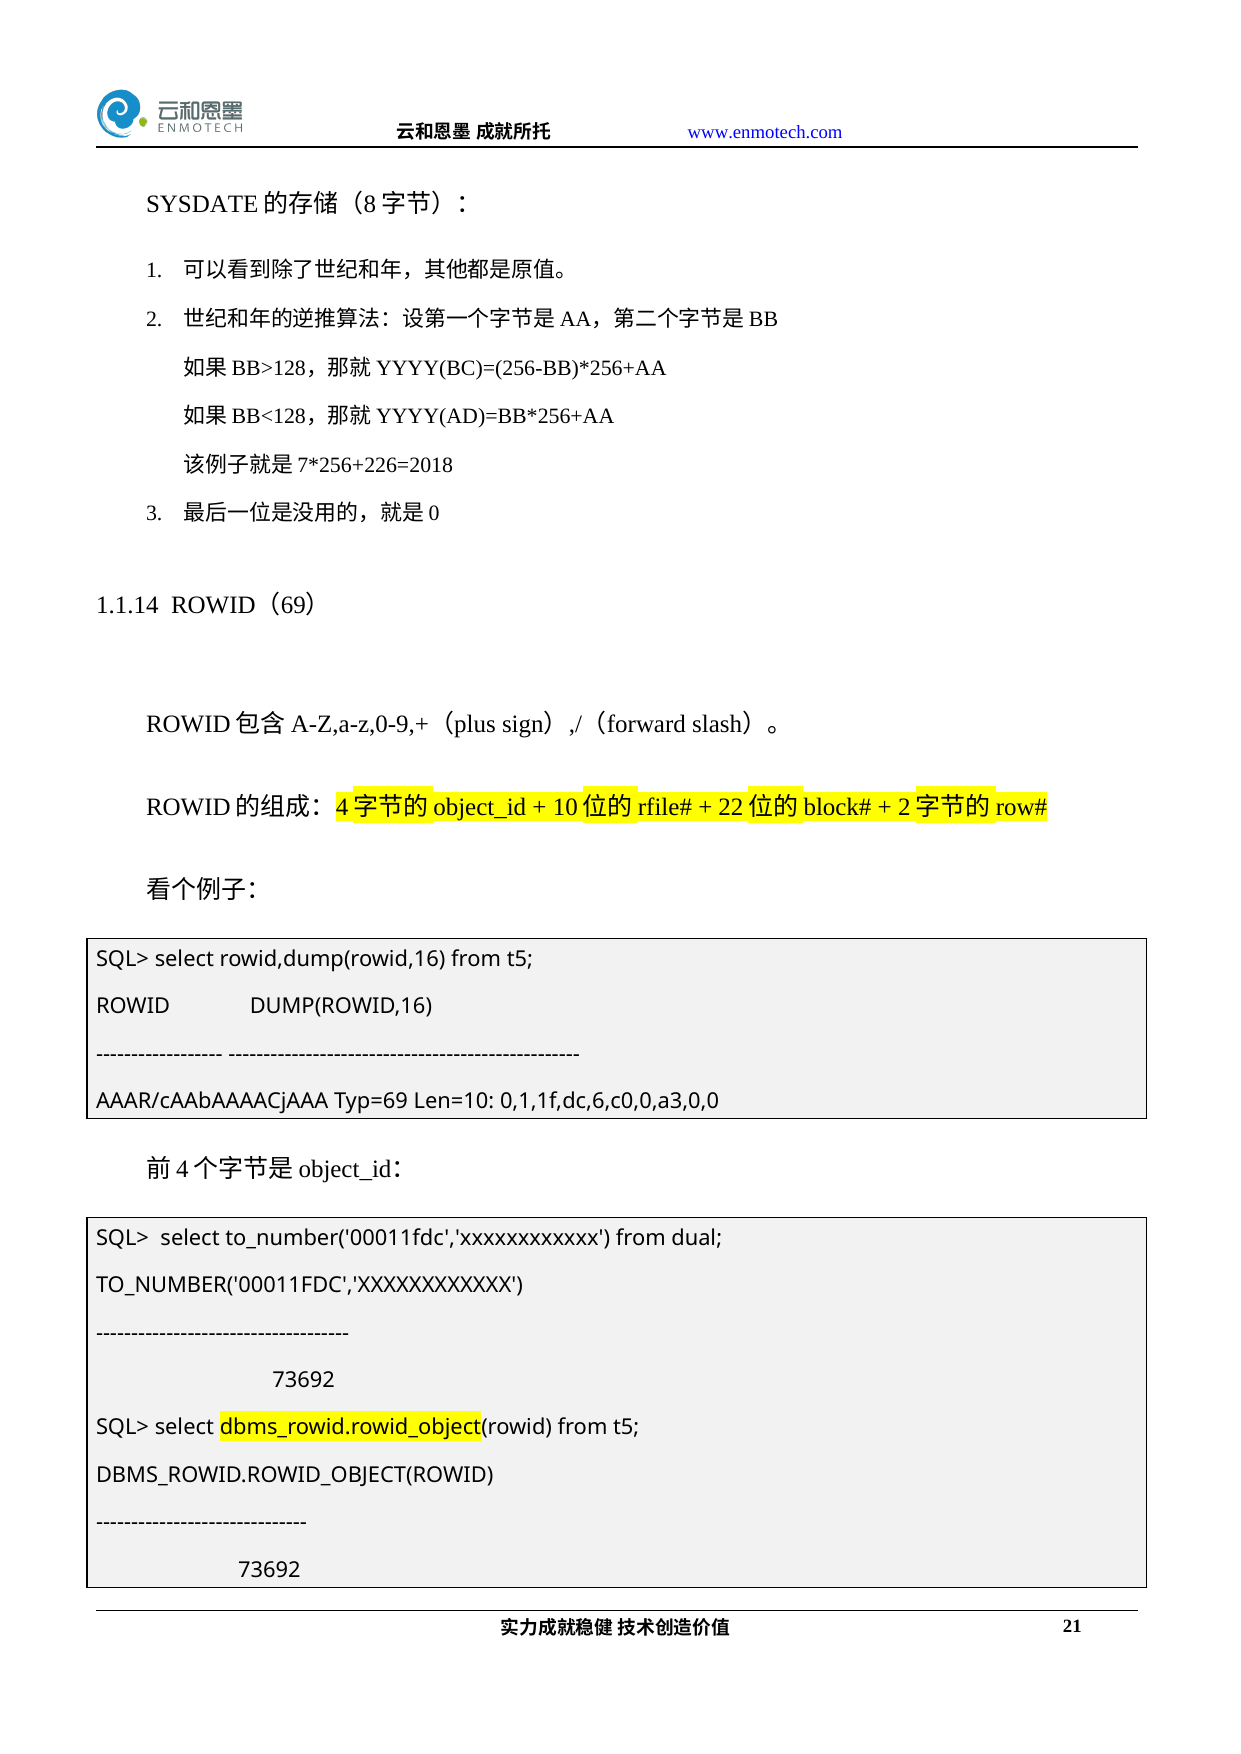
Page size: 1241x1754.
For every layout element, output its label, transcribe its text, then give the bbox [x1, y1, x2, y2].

text ------------------ -------------------------------------------------- [88, 1033, 1146, 1069]
text ------------------------------ [88, 1502, 1146, 1537]
text 73692 [88, 1359, 1146, 1395]
list 世纪和年的逆推算法：设第一个字节是AA，第二个字节是BB 如果BB>128，那就YYYY(BC)=(256-BB)*256+AA 如果BB<128，那就YYYY(AD)=BB*256+AA 该例子就是7*256+226=2018 [146, 300, 1138, 479]
subtitle ROWID（69） [96, 570, 1138, 635]
text SQL> select to_number('00011fdc','xxxxxxxxxxxx') from dual; [88, 1218, 1146, 1253]
text 看个例子： [96, 855, 1138, 920]
text SQL> select rowid,dump(rowid,16) from t5; [88, 939, 1146, 974]
picture [95, 88, 245, 139]
list 最后一位是没用的，就是0 [146, 495, 1138, 527]
text 前4个字节是object_id： [96, 1134, 1138, 1199]
text SYSDATE的存储（8字节）： [96, 169, 1138, 234]
text ROWID包含A-Z,a-z,0-9,+（plus sign）,/（forward slash）。 [96, 689, 1138, 754]
text ROWID DUMP(ROWID,16) [88, 986, 1146, 1021]
text DBMS_ROWID.ROWID_OBJECT(ROWID) [88, 1454, 1146, 1490]
list 可以看到除了世纪和年，其他都是原值。 [146, 252, 1138, 284]
text ROWID的组成：4字节的object_id + 10位的rfile# + 22位的block# + 2字节的row# [96, 772, 1138, 837]
text SQL> select dbms_rowid.rowid_object(rowid) from t5; [88, 1407, 1146, 1442]
text AAAR/cAAbAAAACjAAA Typ=69 Len=10: 0,1,1f,dc,6,c0,0,a3,0,0 [88, 1081, 1146, 1118]
text TO_NUMBER('00011FDC','XXXXXXXXXXXX') [88, 1265, 1146, 1300]
text ------------------------------------ [88, 1312, 1146, 1348]
text 73692 [88, 1549, 1146, 1587]
